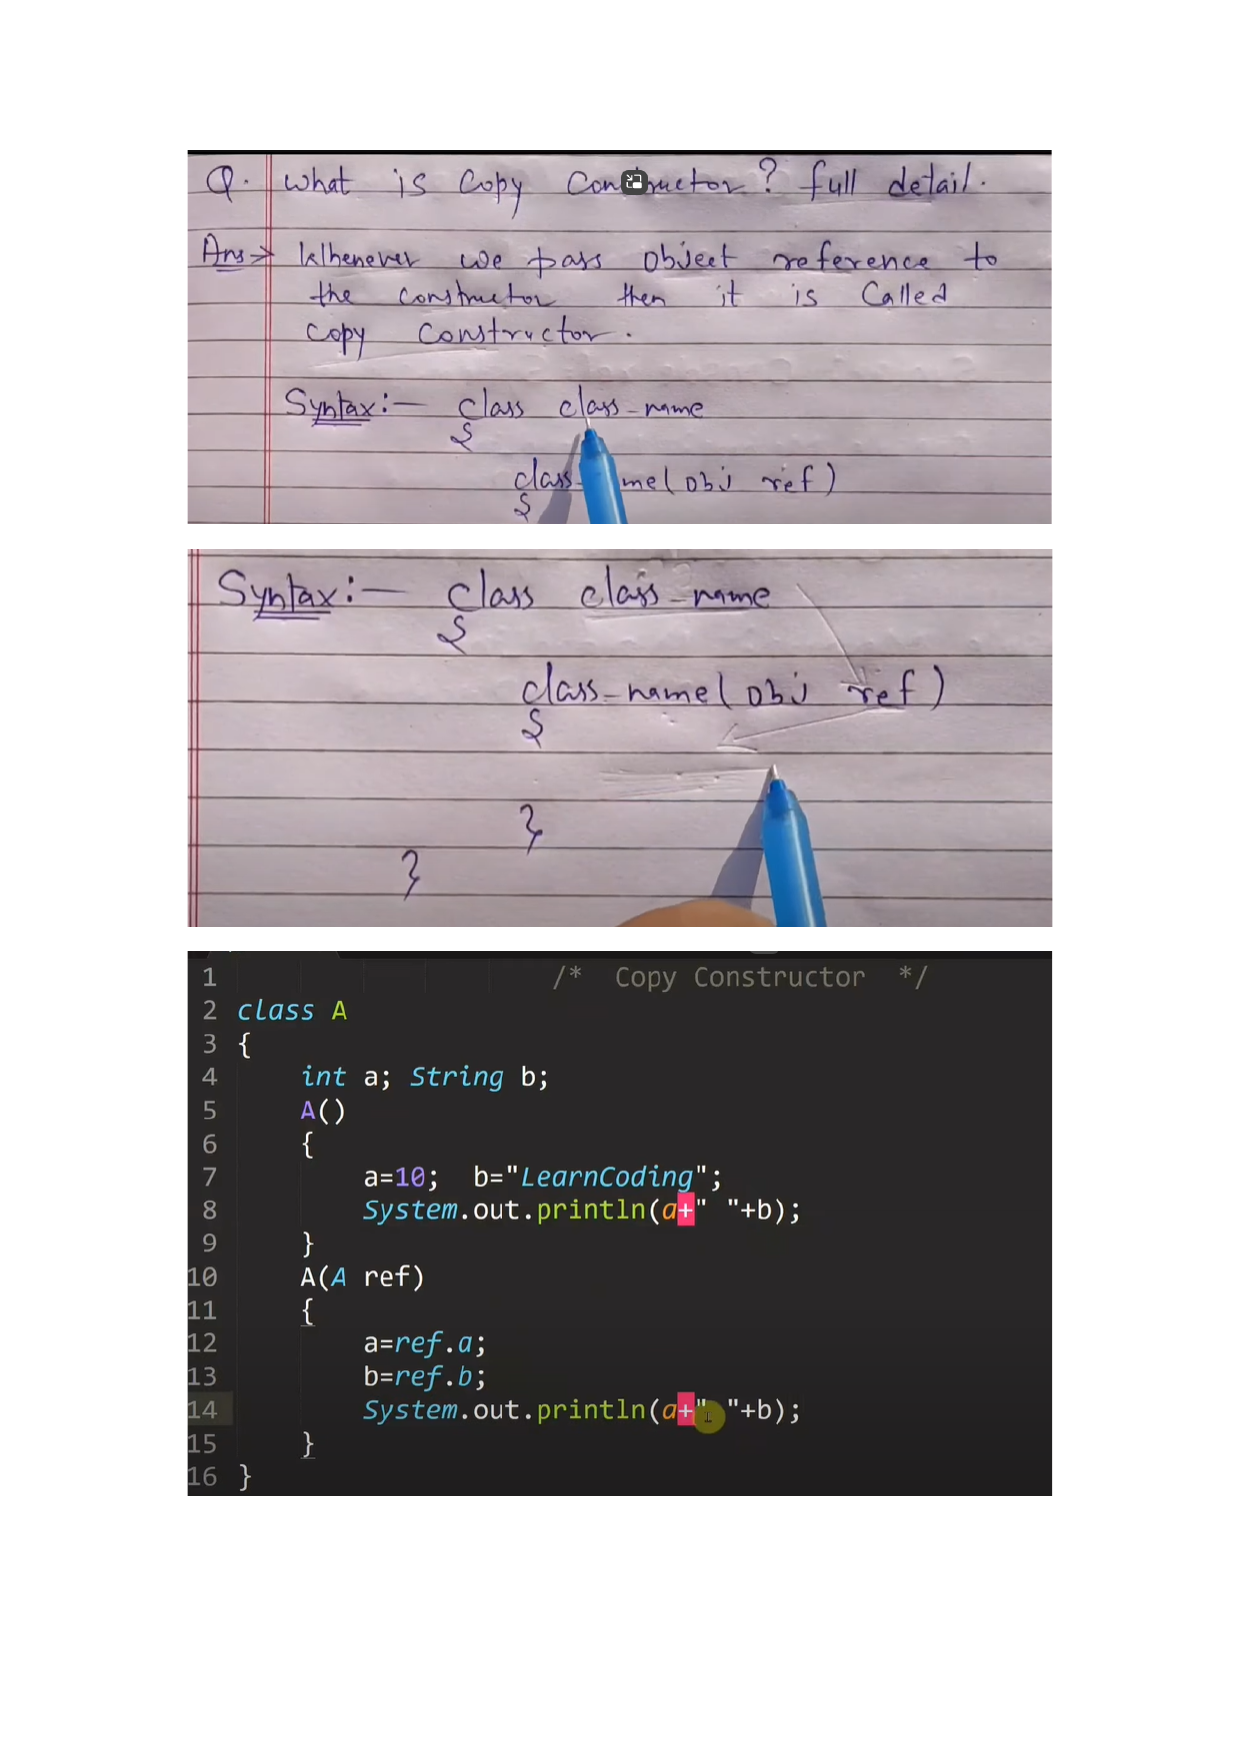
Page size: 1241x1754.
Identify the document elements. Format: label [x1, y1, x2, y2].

picture [187, 150, 1052, 524]
picture [187, 549, 1053, 927]
picture [187, 951, 1053, 1496]
